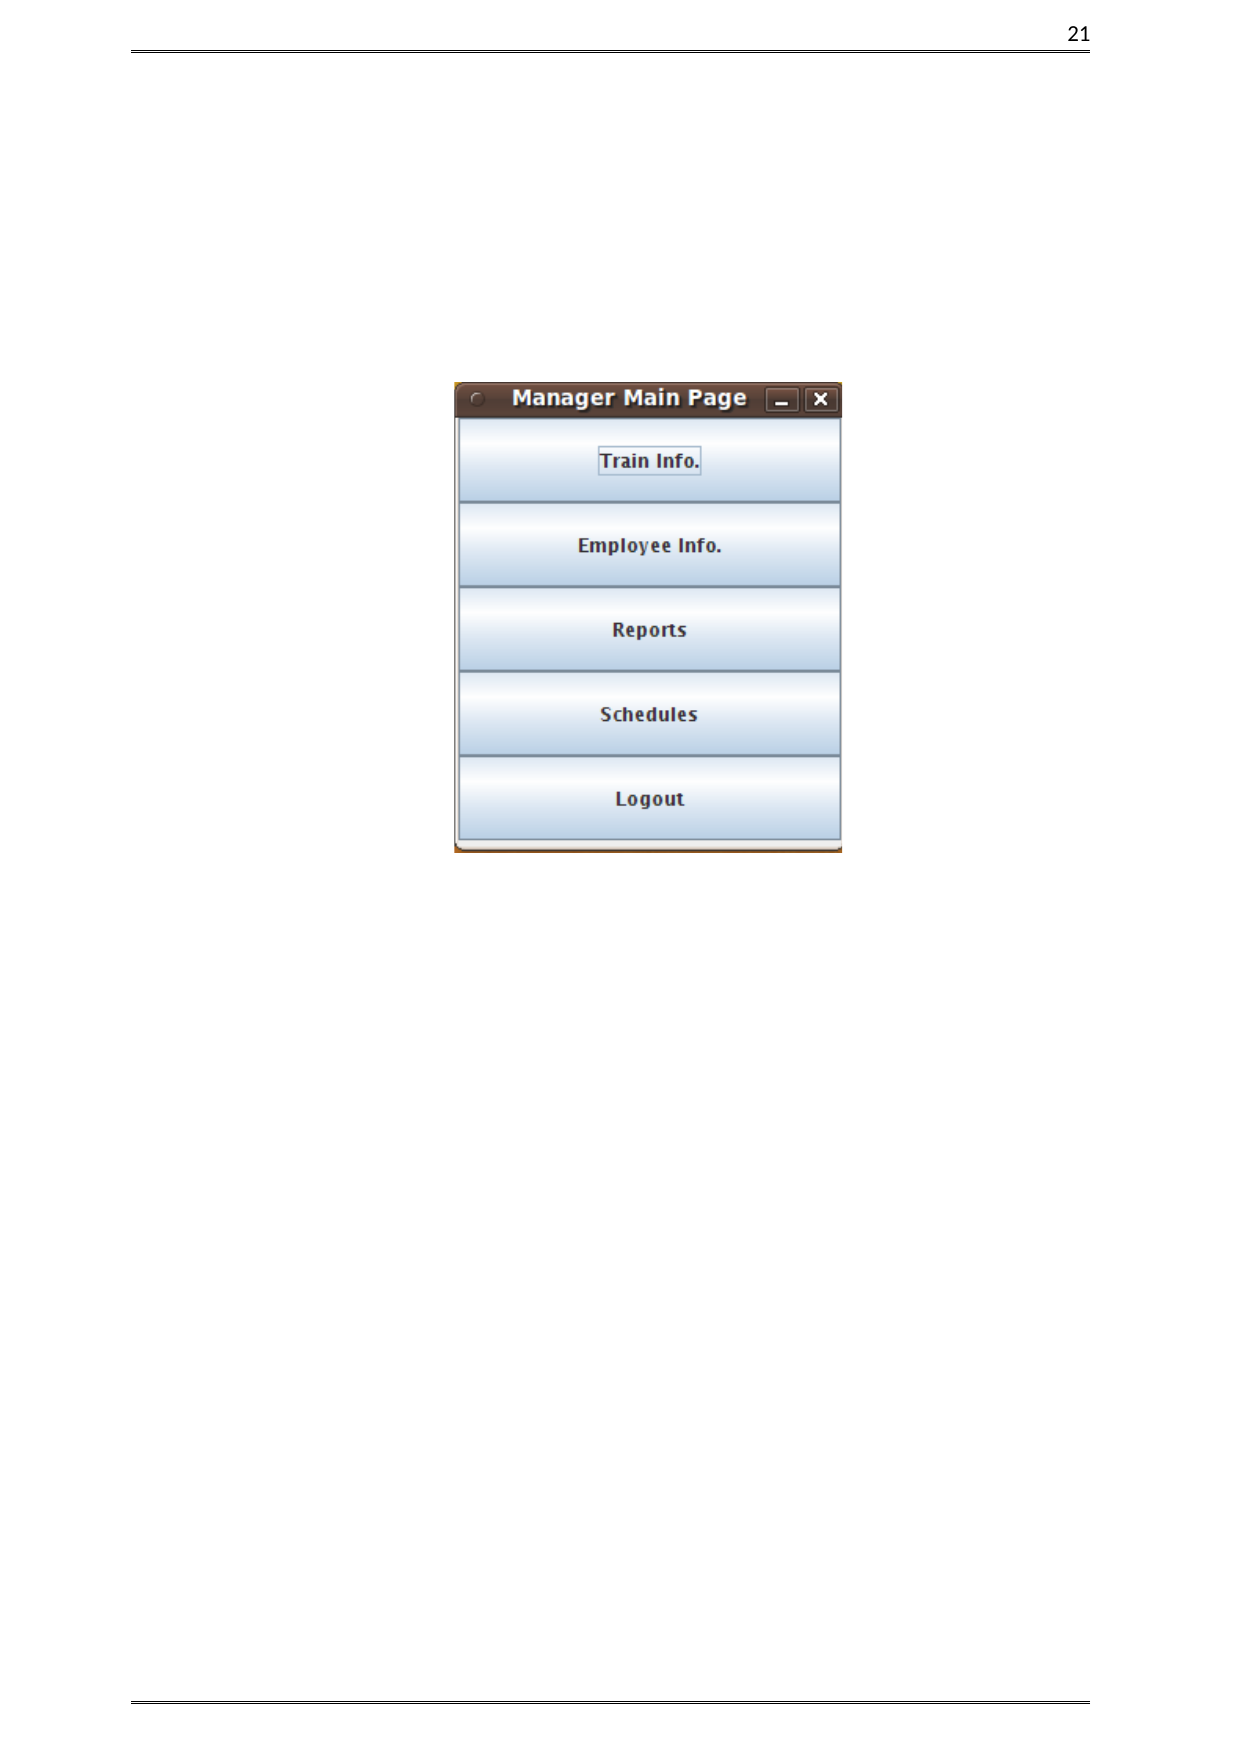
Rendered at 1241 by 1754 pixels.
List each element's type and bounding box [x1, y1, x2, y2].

picture [454, 382, 843, 853]
